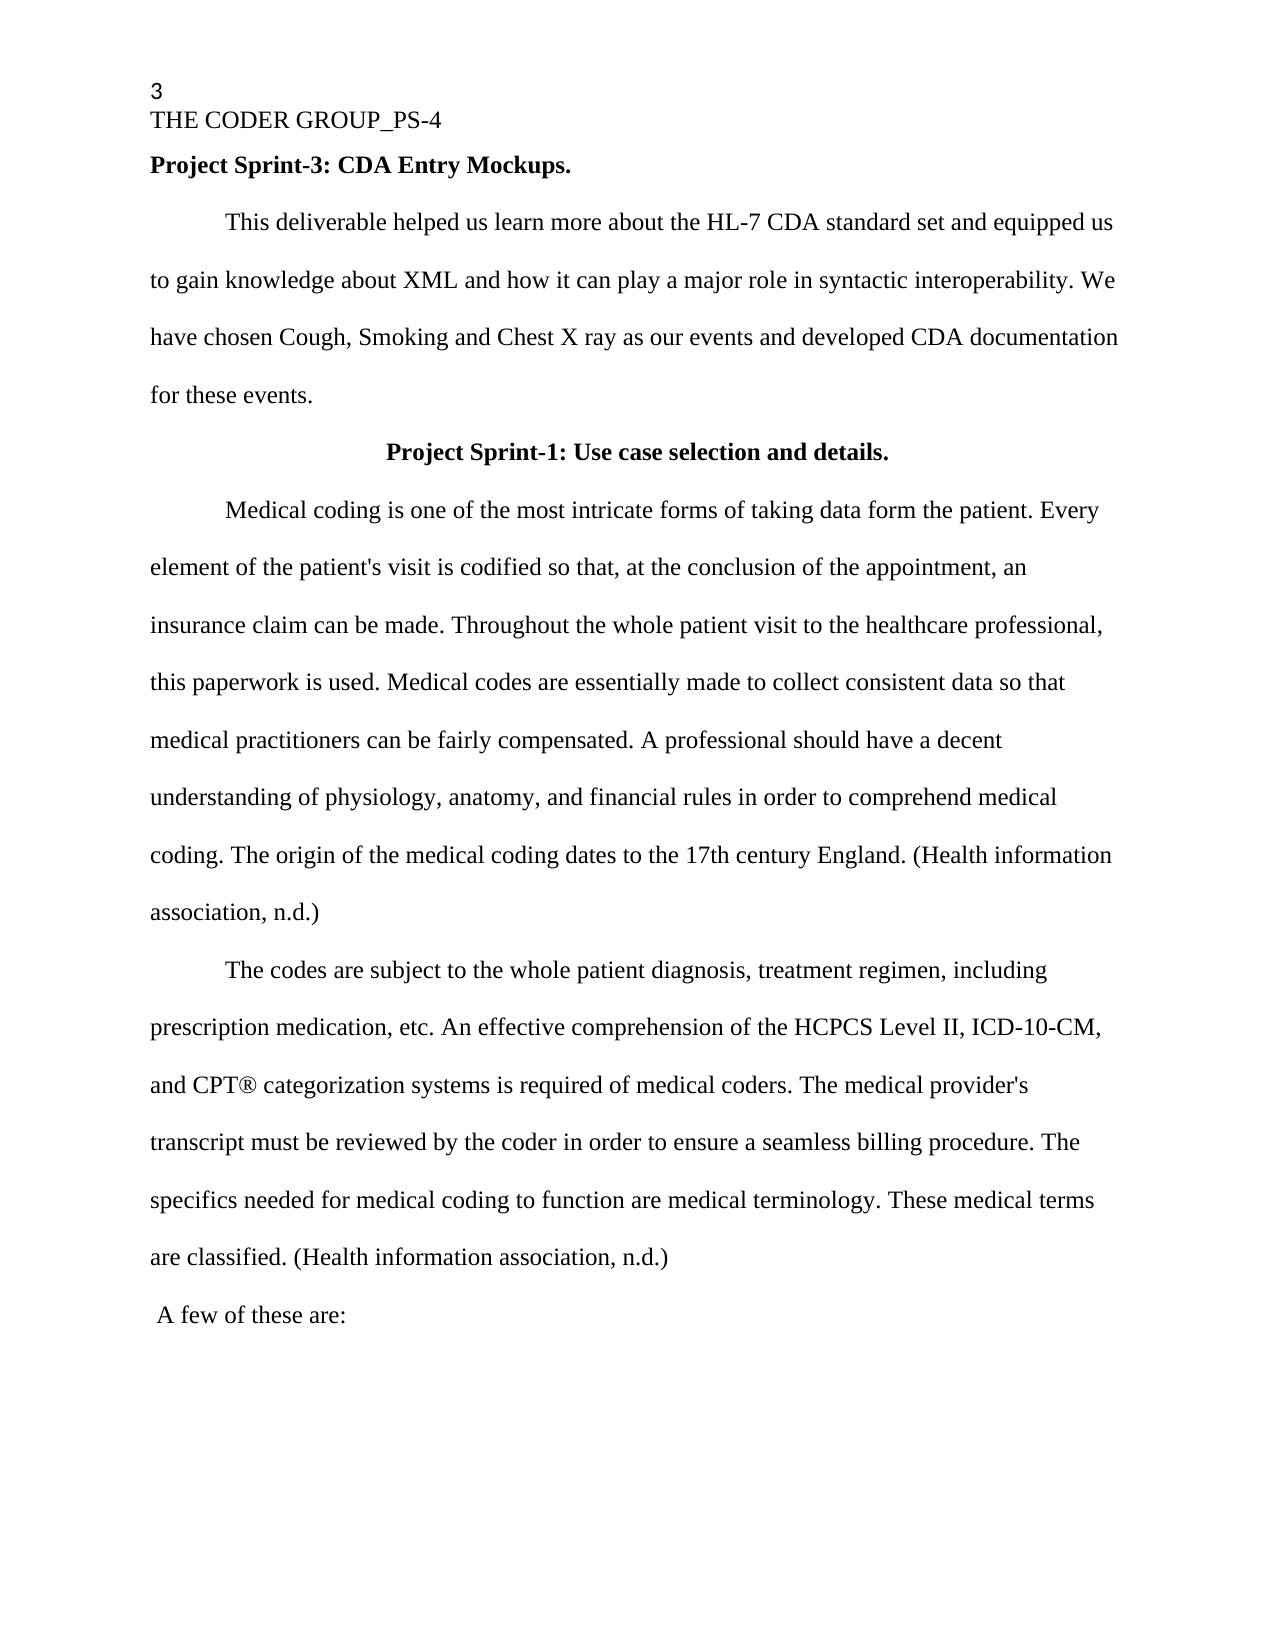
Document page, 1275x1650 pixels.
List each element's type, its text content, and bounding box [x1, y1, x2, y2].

text Project Sprint-3: CDA Entry Mockups. [150, 150, 1125, 179]
text This deliverable helped us learn more about the HL-7 CDA standard set and equipped us to gain knowledge about XML and how it can play a major role in syntactic interoperability. We have chosen Cough, Smoking and Chest X ray as our events and developed CDA documentation for these events. [150, 207, 1125, 409]
text Medical coding is one of the most intricate forms of taking data form the patient. Every element of the patient's visit is codified so that, at the conclusion of the appointment, an insurance claim can be made. Throughout the whole patient visit to the healthcare professional, this paperwork is used. Medical codes are essentially made to collect consistent data so that medical practitioners can be fairly compensated. A professional should have a decent understanding of physiology, anatomy, and financial rules in order to comprehend medical coding. The origin of the medical coding dates to the 17th century England. (Health information association, n.d.) [150, 495, 1125, 926]
text A few of these are: [150, 1300, 1125, 1329]
text Project Sprint-1: Use case selection and details. [150, 437, 1125, 466]
text The codes are subject to the whole patient diagnosis, treatment regimen, including prescription medication, etc. An effective comprehension of the HCPCS Level II, ICD-10-CM, and CPT® categorization systems is required of medical coders. The medical provider's transcript must be reviewed by the coder in order to ensure a seamless billing procedure. The specifics needed for medical coding to function are medical terminology. These medical terms are classified. (Health information association, n.d.) [150, 955, 1125, 1271]
